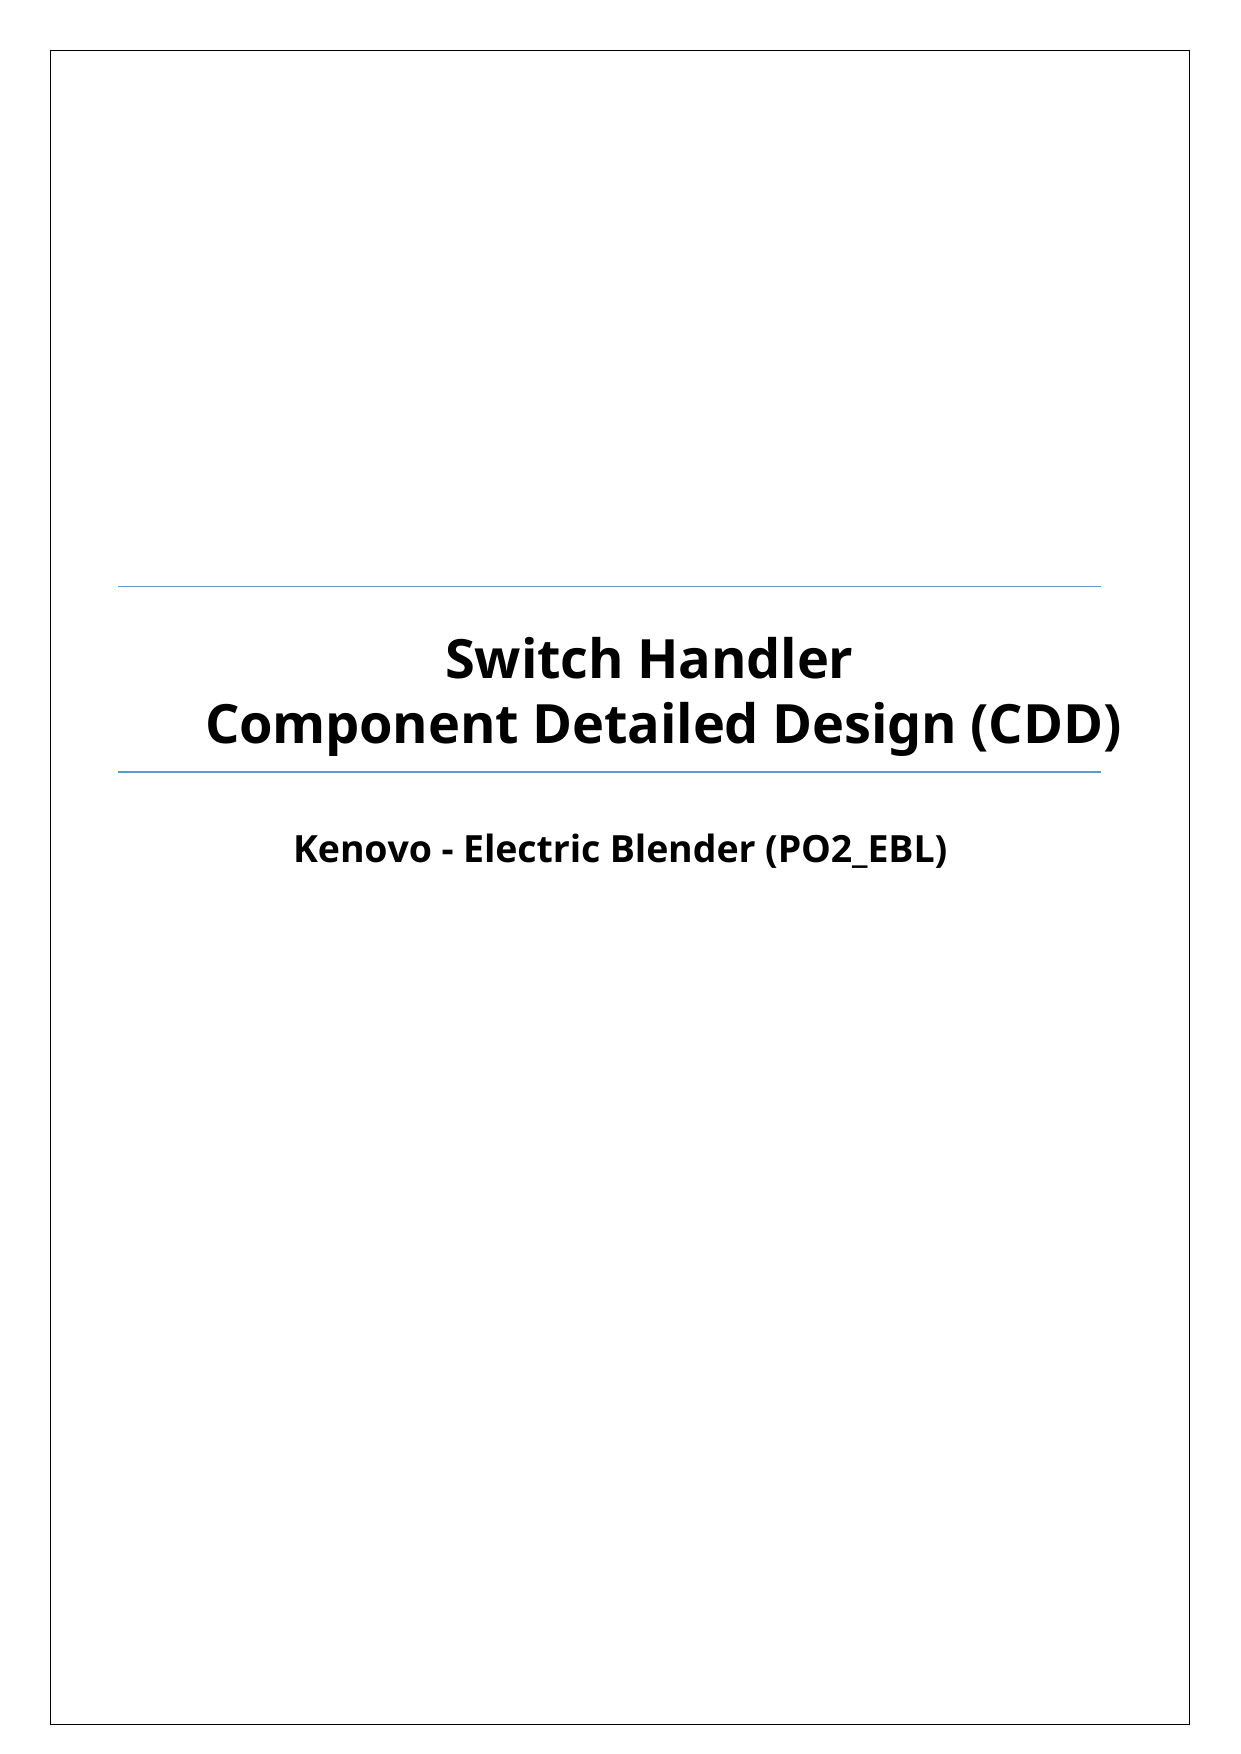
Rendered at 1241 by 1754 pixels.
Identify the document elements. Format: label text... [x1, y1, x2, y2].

text Switch Handler Component Detailed Design (CDD) [164, 626, 1134, 757]
text Kenovo - Electric Blender (PO2_EBL) [106, 822, 1134, 873]
